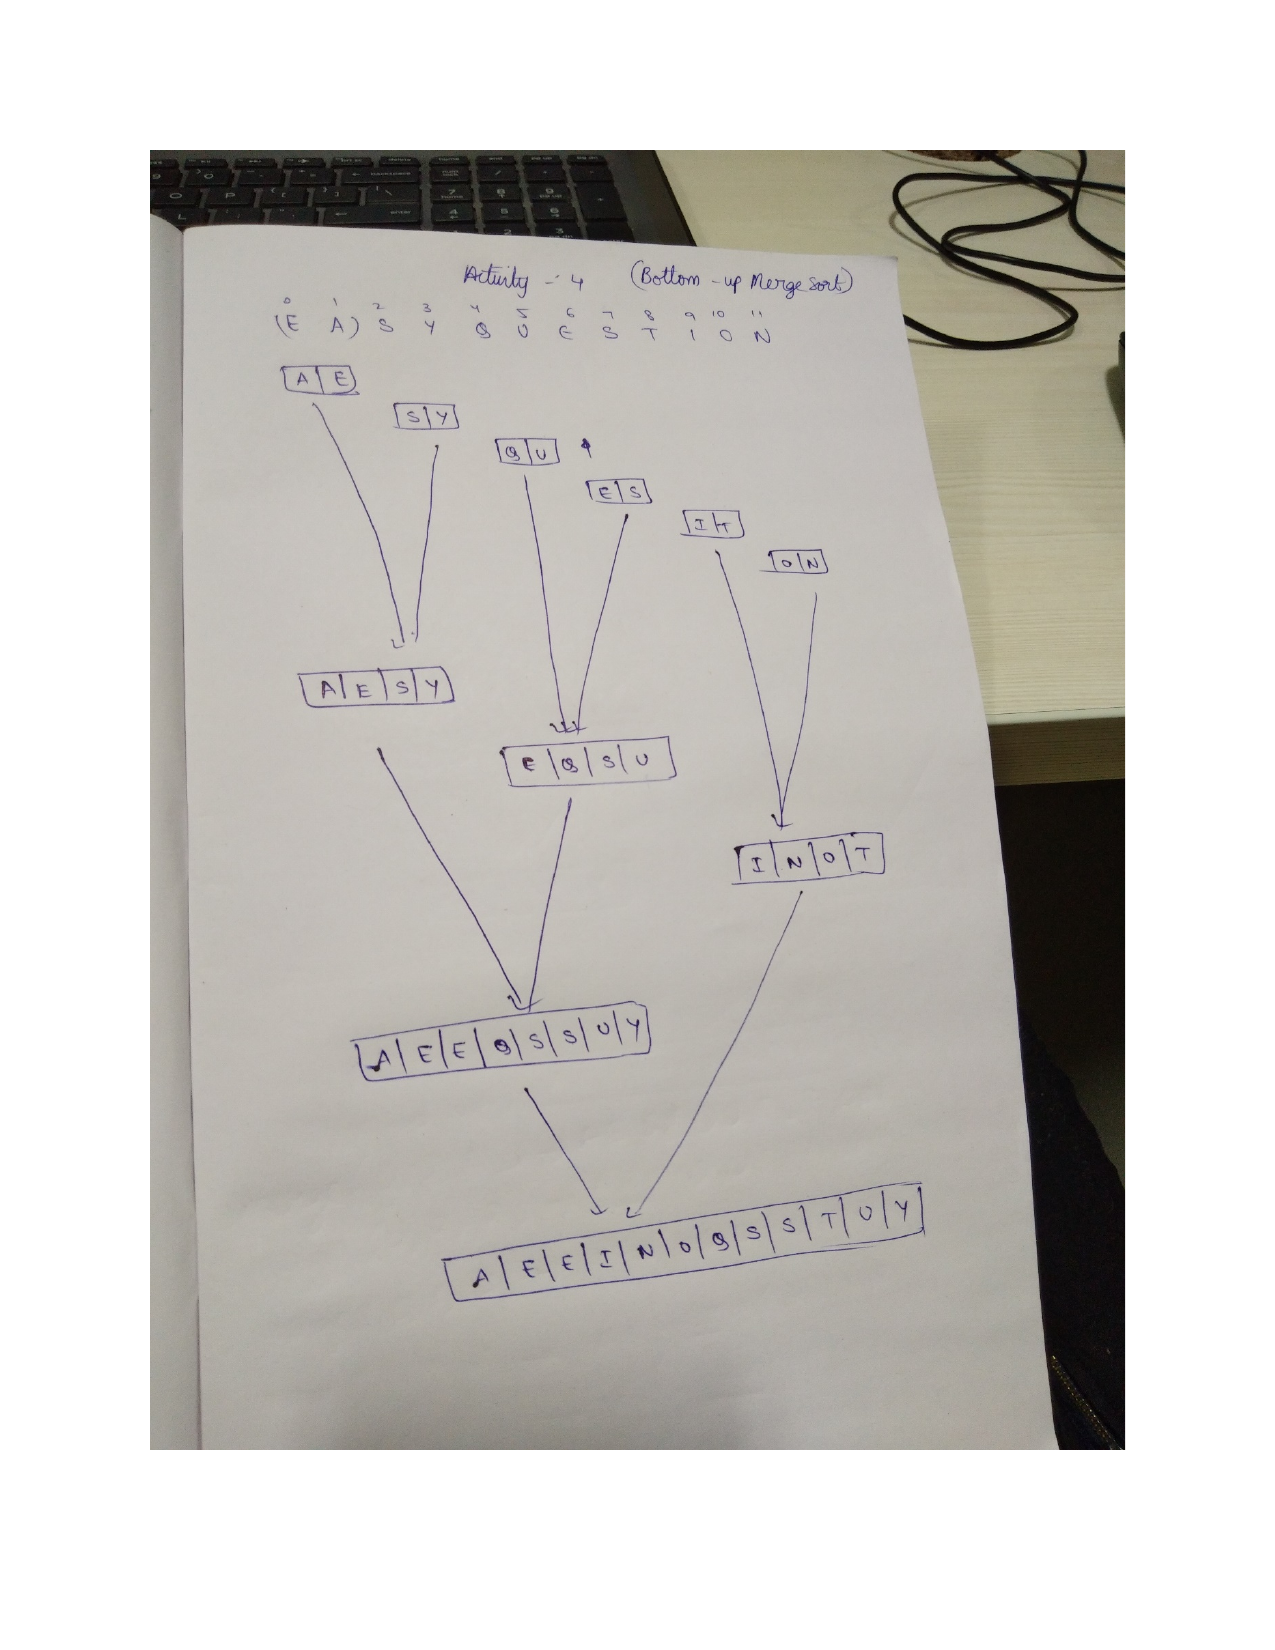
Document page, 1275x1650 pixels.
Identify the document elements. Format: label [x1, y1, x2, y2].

picture [150, 150, 1125, 1450]
